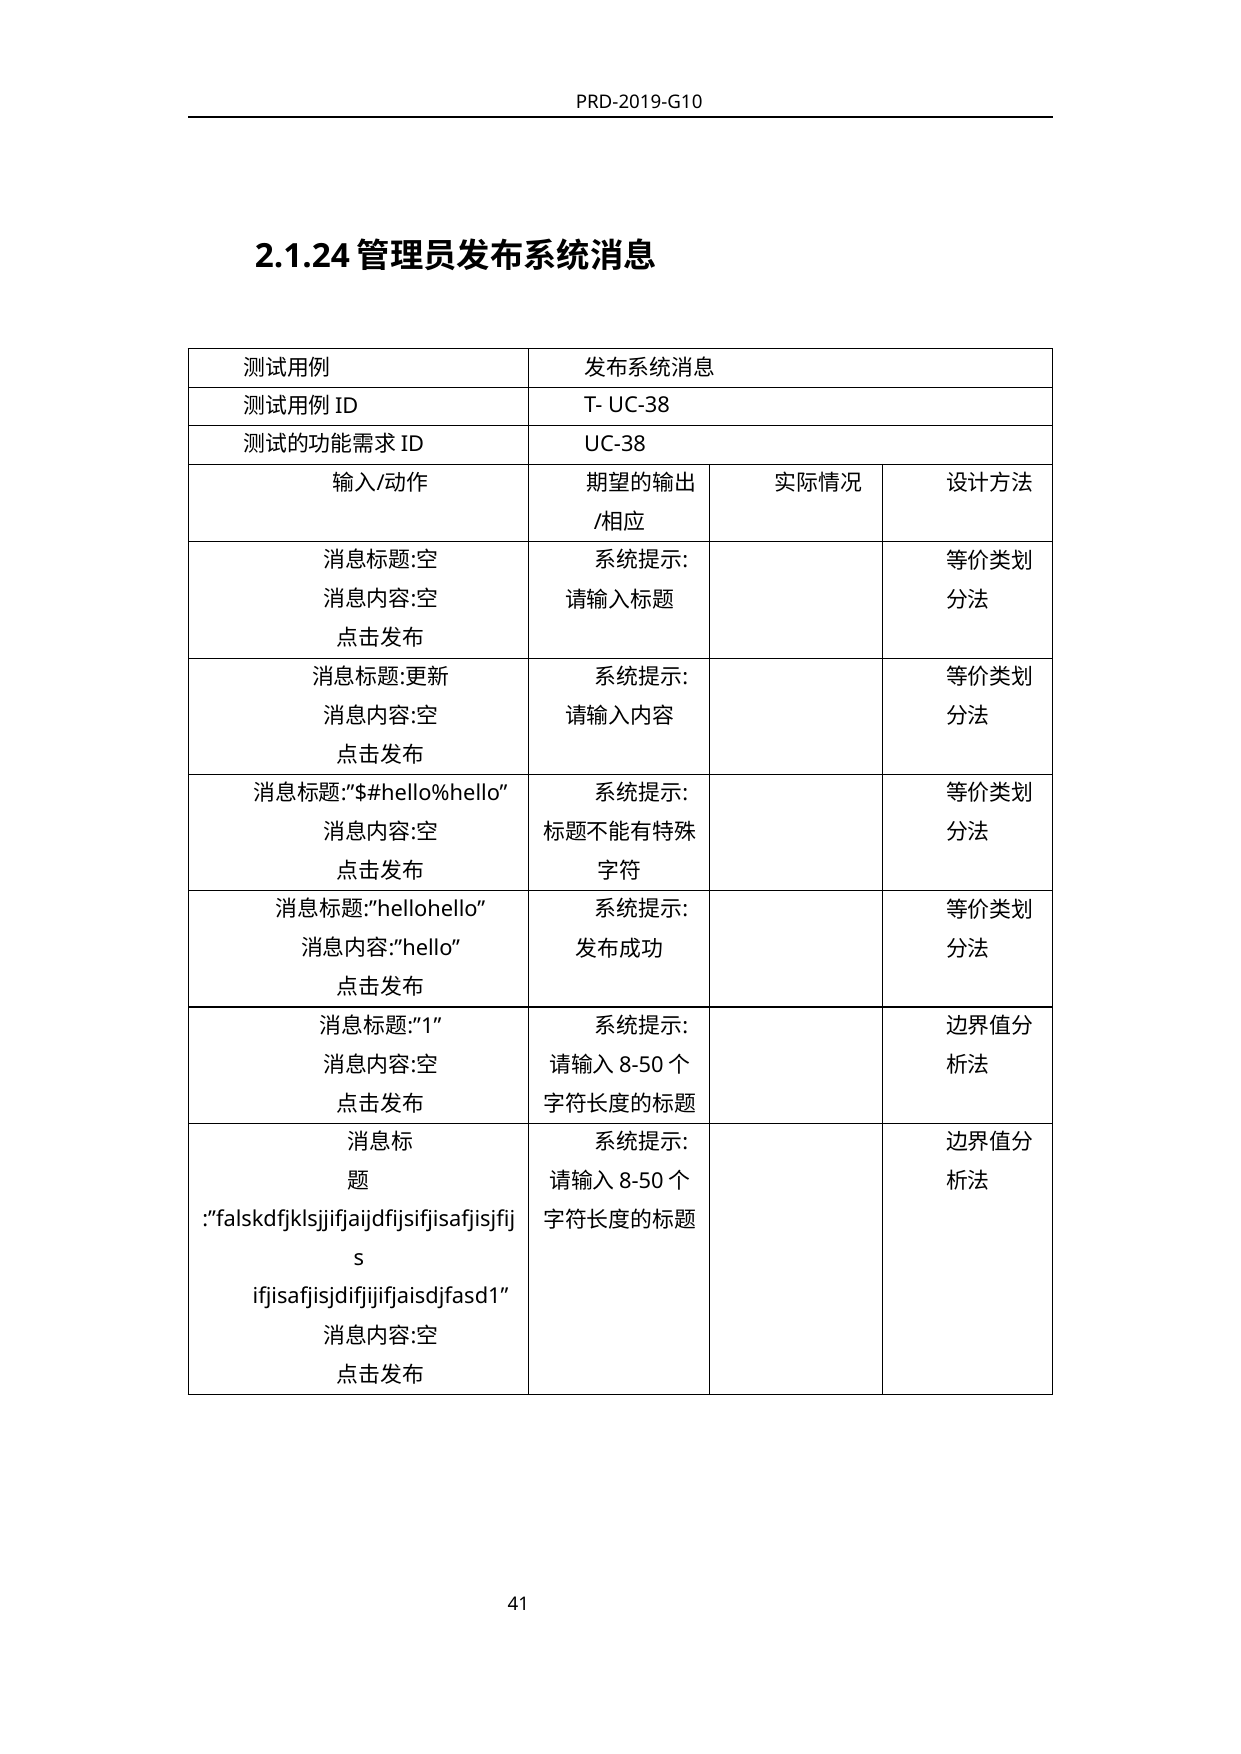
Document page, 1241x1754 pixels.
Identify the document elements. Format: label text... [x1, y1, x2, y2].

table_cell 设计方法 [883, 465, 1052, 541]
table_cell 系统提示:请输入8-50个字符长度的标题 [529, 1124, 709, 1394]
table_cell 等价类划分法 [883, 659, 1052, 774]
table_cell 系统提示:请输入内容 [529, 659, 709, 774]
table_cell [710, 891, 882, 1006]
table_cell T- UC-38 [529, 388, 1052, 425]
table_cell 等价类划分法 [883, 775, 1052, 890]
table_cell 消息标题:空 消息内容:空 点击发布 [189, 542, 528, 657]
table_cell 期望的输出/相应 [529, 465, 709, 541]
table_cell [710, 775, 882, 890]
table_cell 实际情况 [710, 465, 882, 541]
table_cell 系统提示:请输入8-50个字符长度的标题 [529, 1008, 709, 1123]
table_cell UC-38 [529, 426, 1052, 464]
table_cell 消息标题:”1” 消息内容:空 点击发布 [189, 1008, 528, 1123]
table_cell 系统提示:发布成功 [529, 891, 709, 1006]
table_cell 等价类划分法 [883, 891, 1052, 1006]
table_cell 边界值分析法 [883, 1008, 1052, 1123]
table_header 发布系统消息 [529, 349, 1052, 387]
table_header 测试用例 [189, 349, 528, 387]
table_cell 系统提示:标题不能有特殊字符 [529, 775, 709, 890]
table_cell [710, 659, 882, 774]
table_cell [710, 1124, 882, 1394]
table_cell 消息标题:更新 消息内容:空 点击发布 [189, 659, 528, 774]
table_cell [710, 542, 882, 657]
subtitle 2.1.24管理员发布系统消息 [187, 221, 1053, 286]
table_cell 消息标题:”falskdfjklsjjifjaijdfijsifjisafjisjfijs ifjisafjisjdifjijifjaisdjfasd1” 消息内容:空 点击发布 [189, 1124, 528, 1394]
table_cell 测试用例ID [189, 388, 528, 425]
table_cell 边界值分析法 [883, 1124, 1052, 1394]
table_cell 测试的功能需求ID [189, 426, 528, 464]
table_cell 系统提示:请输入标题 [529, 542, 709, 657]
table_cell [710, 1008, 882, 1123]
table_cell 消息标题:”hellohello” 消息内容:”hello” 点击发布 [189, 891, 528, 1006]
table_cell 等价类划分法 [883, 542, 1052, 657]
table_cell 输入/动作 [189, 465, 528, 541]
table_cell 消息标题:”$#hello%hello” 消息内容:空 点击发布 [189, 775, 528, 890]
